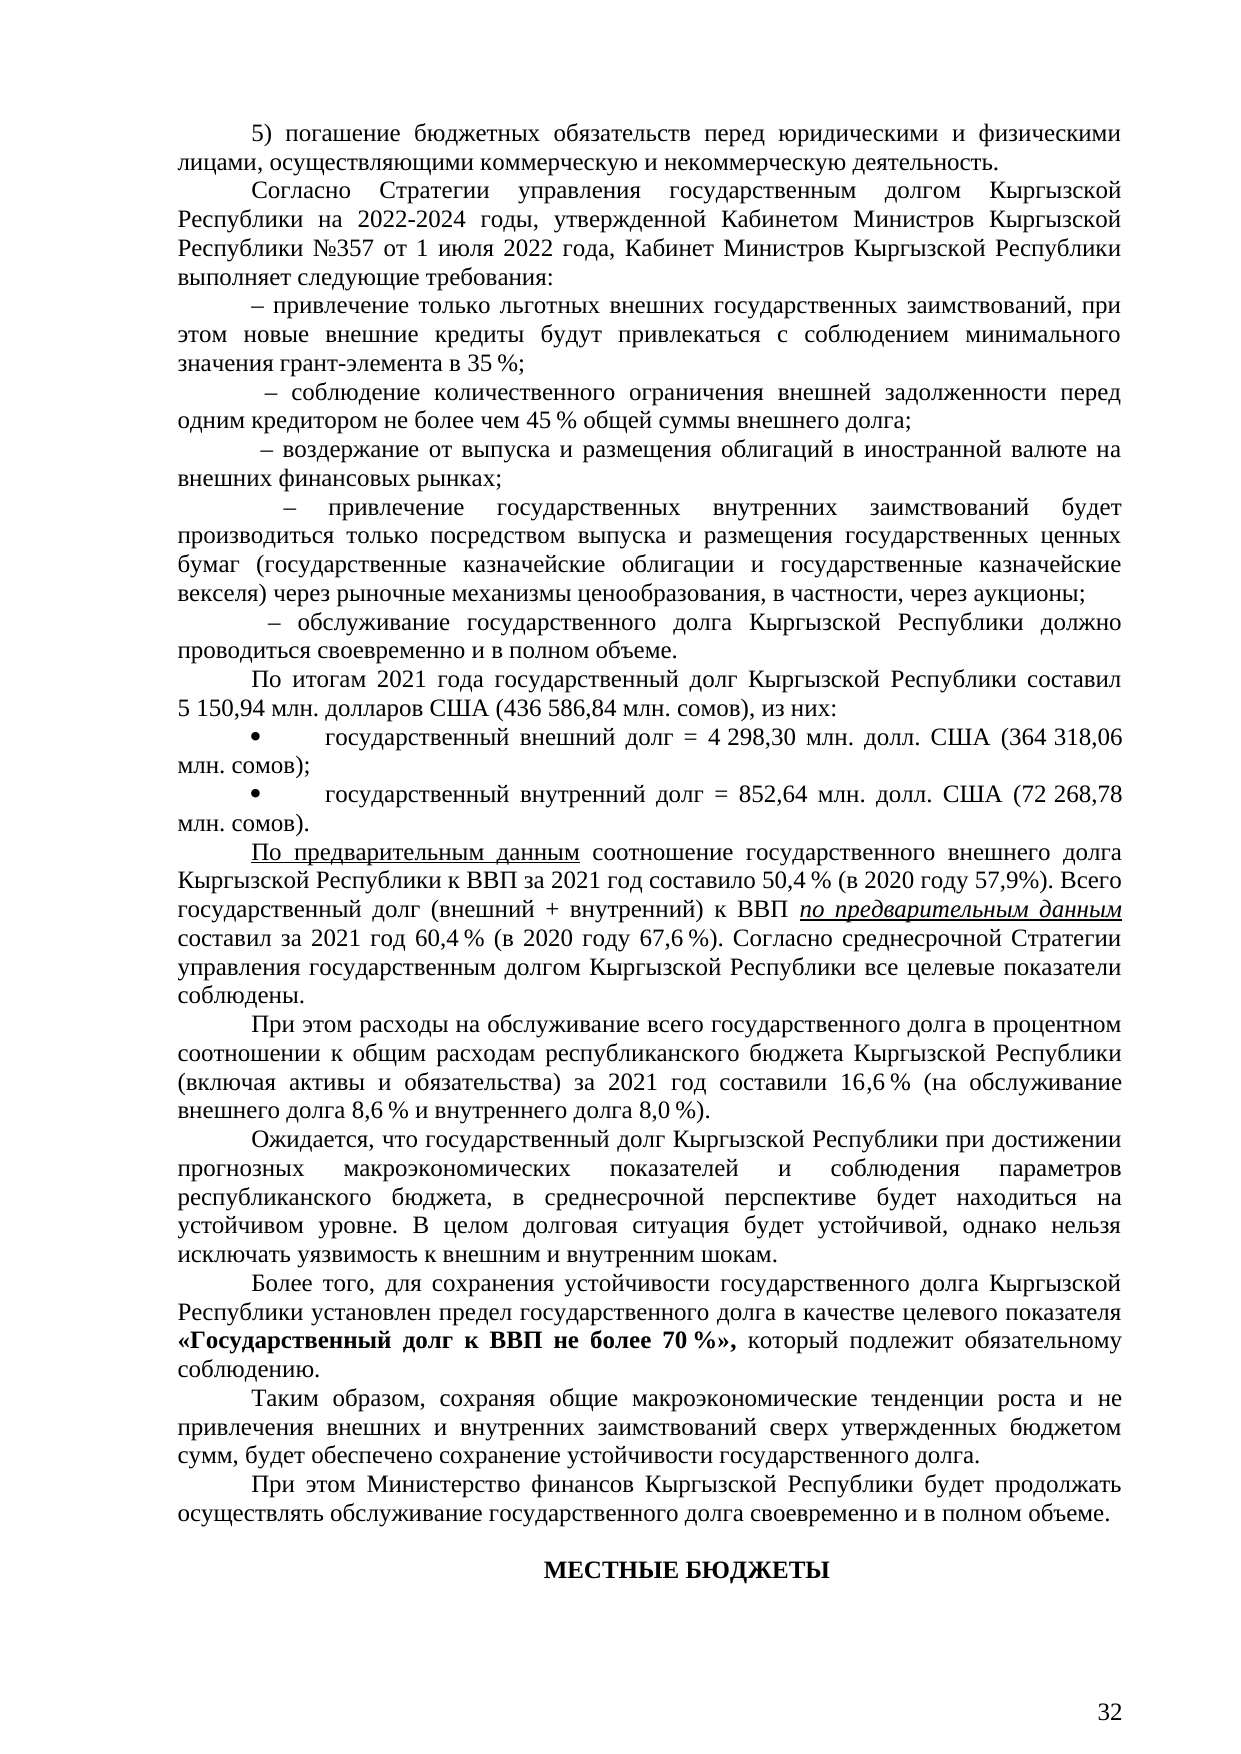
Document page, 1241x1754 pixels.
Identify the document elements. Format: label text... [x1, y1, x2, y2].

text 5) погашение бюджетных обязательств перед юридическими и физическими лицами, осуществляющими коммерческую и некоммерческую деятельность. [177, 118, 1122, 176]
text По итогам 2021 года государственный долг Кыргызской Республики составил 5 150,94 млн. долларов США (436 586,84 млн. сомов), из них: [177, 664, 1122, 722]
text – обслуживание государственного долга Кыргызской Республики должно проводиться своевременно и в полном объеме. [177, 607, 1122, 664]
list государственный внешний долг = 4 298,30 млн. долл. США (364 318,06 млн. сомов); [177, 722, 1122, 779]
text По предварительным данным соотношение государственного внешнего долга Кыргызской Республики к ВВП за 2021 год составило 50,4 % (в 2020 году 57,9%). Всего государственный долг (внешний + внутренний) к ВВП по предварительным данным составил за 2021 год 60,4 % (в 2020 году 67,6 %). Согласно среднесрочной Стратегии управления государственным долгом Кыргызской Республики все целевые показатели соблюдены. [177, 837, 1122, 1009]
text – привлечение государственных внутренних заимствований будет производиться только посредством выпуска и размещения государственных ценных бумаг (государственные казначейские облигации и государственные казначейские векселя) через рыночные механизмы ценообразования, в частности, через аукционы; [177, 492, 1122, 607]
text При этом Министерство финансов Кыргызской Республики будет продолжать осуществлять обслуживание государственного долга своевременно и в полном объеме. [177, 1469, 1122, 1527]
text МЕСТНЫЕ БЮДЖЕТЫ [177, 1556, 1122, 1584]
list государственный внутренний долг = 852,64 млн. долл. США (72 268,78 млн. сомов). [177, 779, 1122, 837]
text – привлечение только льготных внешних государственных заимствований, при этом новые внешние кредиты будут привлекаться с соблюдением минимального значения грант-элемента в 35 %; [177, 291, 1122, 377]
text Ожидается, что государственный долг Кыргызской Республики при достижении прогнозных макроэкономических показателей и соблюдения параметров республиканского бюджета, в среднесрочной перспективе будет находиться на устойчивом уровне. В целом долговая ситуация будет устойчивой, однако нельзя исключать уязвимость к внешним и внутренним шокам. [177, 1124, 1122, 1268]
text Более того, для сохранения устойчивости государственного долга Кыргызской Республики установлен предел государственного долга в качестве целевого показателя «Государственный долг к ВВП не более 70 %», который подлежит обязательному соблюдению. [177, 1268, 1122, 1383]
text – воздержание от выпуска и размещения облигаций в иностранной валюте на внешних финансовых рынках; [177, 434, 1122, 492]
text При этом расходы на обслуживание всего государственного долга в процентном соотношении к общим расходам республиканского бюджета Кыргызской Республики (включая активы и обязательства) за 2021 год составили 16,6 % (на обслуживание внешнего долга 8,6 % и внутреннего долга 8,0 %). [177, 1009, 1122, 1124]
text Согласно Стратегии управления государственным долгом Кыргызской Республики на 2022-2024 годы, утвержденной Кабинетом Министров Кыргызской Республики №357 от 1 июля 2022 года, Кабинет Министров Кыргызской Республики выполняет следующие требования: [177, 176, 1122, 291]
text – соблюдение количественного ограничения внешней задолженности перед одним кредитором не более чем 45 % общей суммы внешнего долга; [177, 377, 1122, 434]
text Таким образом, сохраняя общие макроэкономические тенденции роста и не привлечения внешних и внутренних заимствований сверх утвержденных бюджетом сумм, будет обеспечено сохранение устойчивости государственного долга. [177, 1383, 1122, 1469]
